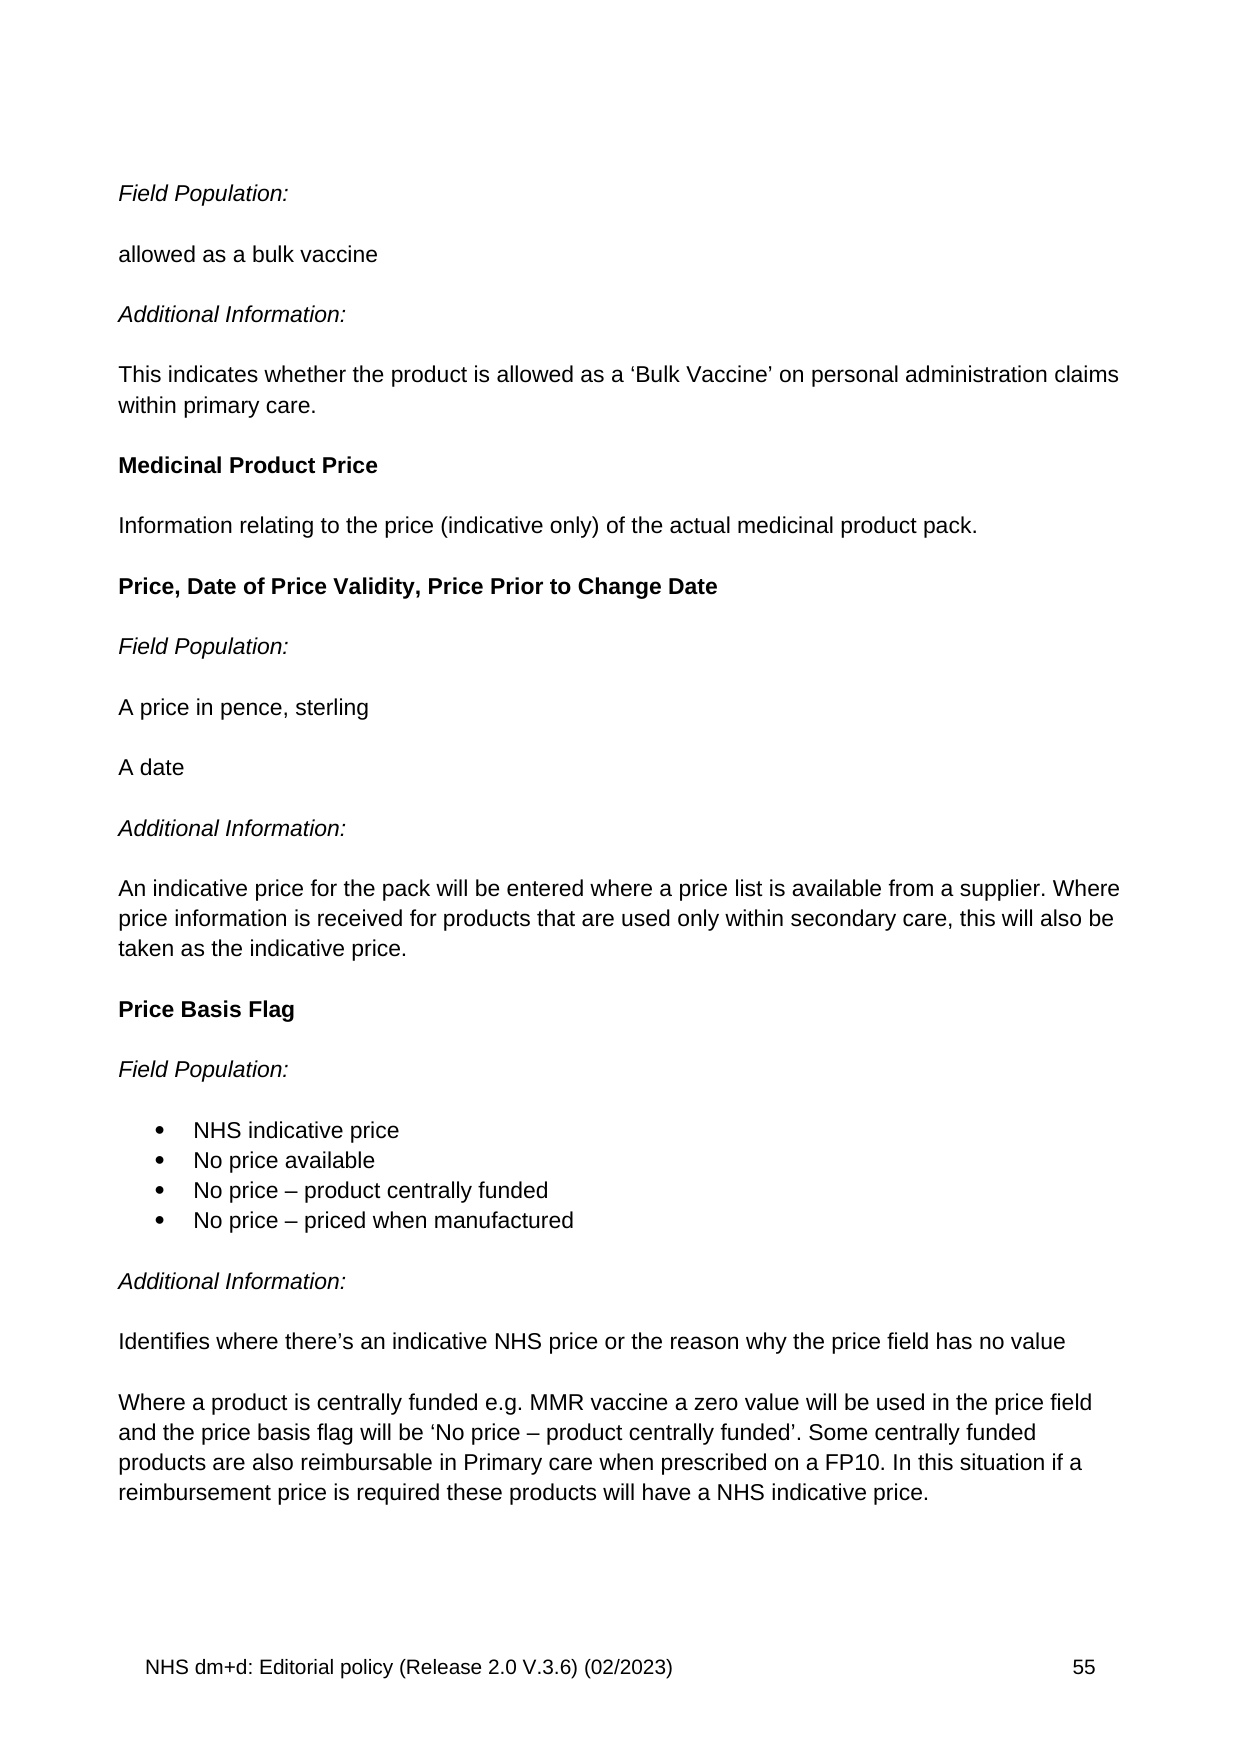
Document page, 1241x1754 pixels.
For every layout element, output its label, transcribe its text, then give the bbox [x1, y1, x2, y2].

text A price in pence, sterling [118, 694, 1122, 720]
text Additional Information: [118, 1268, 1122, 1294]
text Price Basis Flag [118, 996, 1122, 1022]
text Where a product is centrally funded e.g. vaccine a zero value will be used in the price field and the price basis flag will be ‘No price – product centrally funded’. Some centrally funded products are also reimbursable in Primary care when prescribed on a FP10. In this situation if a reimbursement price is required these products will have a NHS indicative price. [118, 1388, 1122, 1506]
text Field Population: [118, 180, 1122, 207]
text Additional Information: [118, 814, 1122, 841]
text Information relating to the price (indicative only) of the actual medicinal product pack. [118, 512, 1122, 539]
list No price – product centrally funded [156, 1177, 1122, 1203]
text Medicinal Product Price [118, 452, 1122, 478]
text allowed as a bulk vaccine [118, 241, 1122, 267]
text An indicative price for the pack will be entered where a price list is available from a supplier. Where price information is received for products that are used only within secondary care, this will also be taken as the indicative price. [118, 875, 1122, 962]
text Identifies where there’s an indicative NHS price or the reason why the price field has no value [118, 1328, 1122, 1354]
text Field Population: [118, 633, 1122, 660]
list No price – priced when manufactured [156, 1207, 1122, 1234]
list NHS indicative price [156, 1117, 1122, 1143]
text A date [118, 754, 1122, 781]
text Price, Date of Price Validity, Price Prior to Change Date [118, 573, 1122, 599]
text Additional Information: [118, 301, 1122, 327]
text This indicates whether the product is allowed as a ‘Bulk Vaccine’ on personal administration claims within primary care. [118, 361, 1122, 418]
list No price available [156, 1147, 1122, 1173]
text Field Population: [118, 1056, 1122, 1083]
